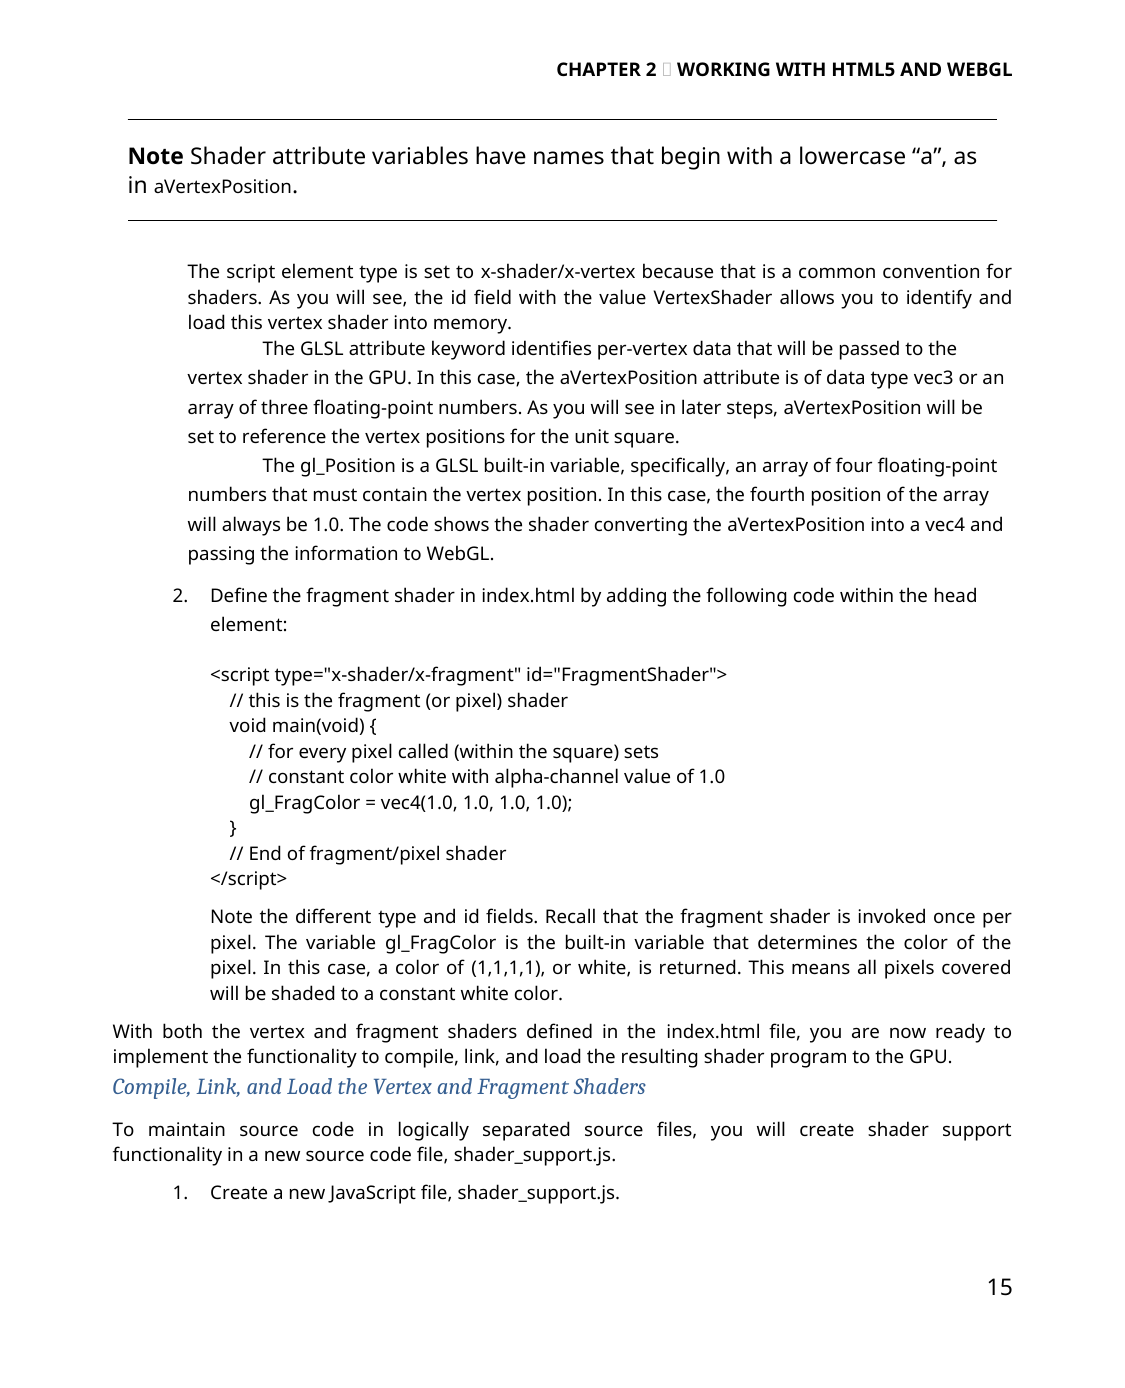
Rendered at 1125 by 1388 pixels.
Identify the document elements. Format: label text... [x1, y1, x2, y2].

list Create a new JavaScript file, shader_support.js. [172, 1180, 892, 1205]
text The script element type is set to x-shader/x-vertex because that is a common convention for shaders. As you will see, the id field with the value VertexShader allows you to identify and load this vertex shader into memory. [187, 259, 1012, 335]
text // End of fragment/pixel shader [210, 840, 1012, 866]
text } [210, 814, 1012, 840]
text </script> [210, 866, 1012, 891]
text With both the vertex and fragment shaders defined in the index.html file, you are now ready to implement the functionality to compile, link, and load the resulting shader program to the GPU. [112, 1018, 1012, 1069]
list Define the fragment shader in index.html by adding the following code within the head element: [172, 582, 1012, 637]
text Note the different type and id fields. Recall that the fragment shader is invoked once per pixel. The variable gl_FragColor is the built-in variable that determines the color of the pixel. In this case, a color of (1,1,1,1), or white, is returned. This means all pixels covered will be shaded to a constant white color. [210, 904, 1012, 1006]
text // this is the fragment (or pixel) shader [210, 687, 1012, 712]
text gl_FragColor = vec4(1.0, 1.0, 1.0, 1.0); [210, 789, 1012, 814]
text Note Shader attribute variables have names that begin with a lowercase “a”, as in aVertexPosition. [127, 120, 997, 221]
subtitle Compile, Link, and Load the Vertex and Fragment Shaders [112, 1073, 1012, 1100]
text <script type="x-shader/x-fragment" id="FragmentShader"> [210, 661, 1012, 687]
text // for every pixel called (within the square) sets [210, 738, 1012, 763]
text void main(void) { [210, 712, 1012, 738]
text The gl_Position is a GLSL built-in variable, specifically, an array of four floating-point numbers that must contain the vertex position. In this case, the fourth position of the array will always be 1.0. The code shows the shader converting the aVertexPosition into a vec4 and passing the information to WebGL. [187, 452, 1012, 566]
text // constant color white with alpha-channel value of 1.0 [210, 763, 1012, 789]
text The GLSL attribute keyword identifies per-vertex data that will be passed to the vertex shader in the GPU. In this case, the aVertexPosition attribute is of data type vec3 or an array of three floating-point numbers. As you will see in later steps, aVertexPosition will be set to reference the vertex positions for the unit square. [187, 335, 1012, 449]
text To maintain source code in logically separated source files, you will create shader support functionality in a new source code file, shader_support.js. [112, 1116, 1012, 1167]
